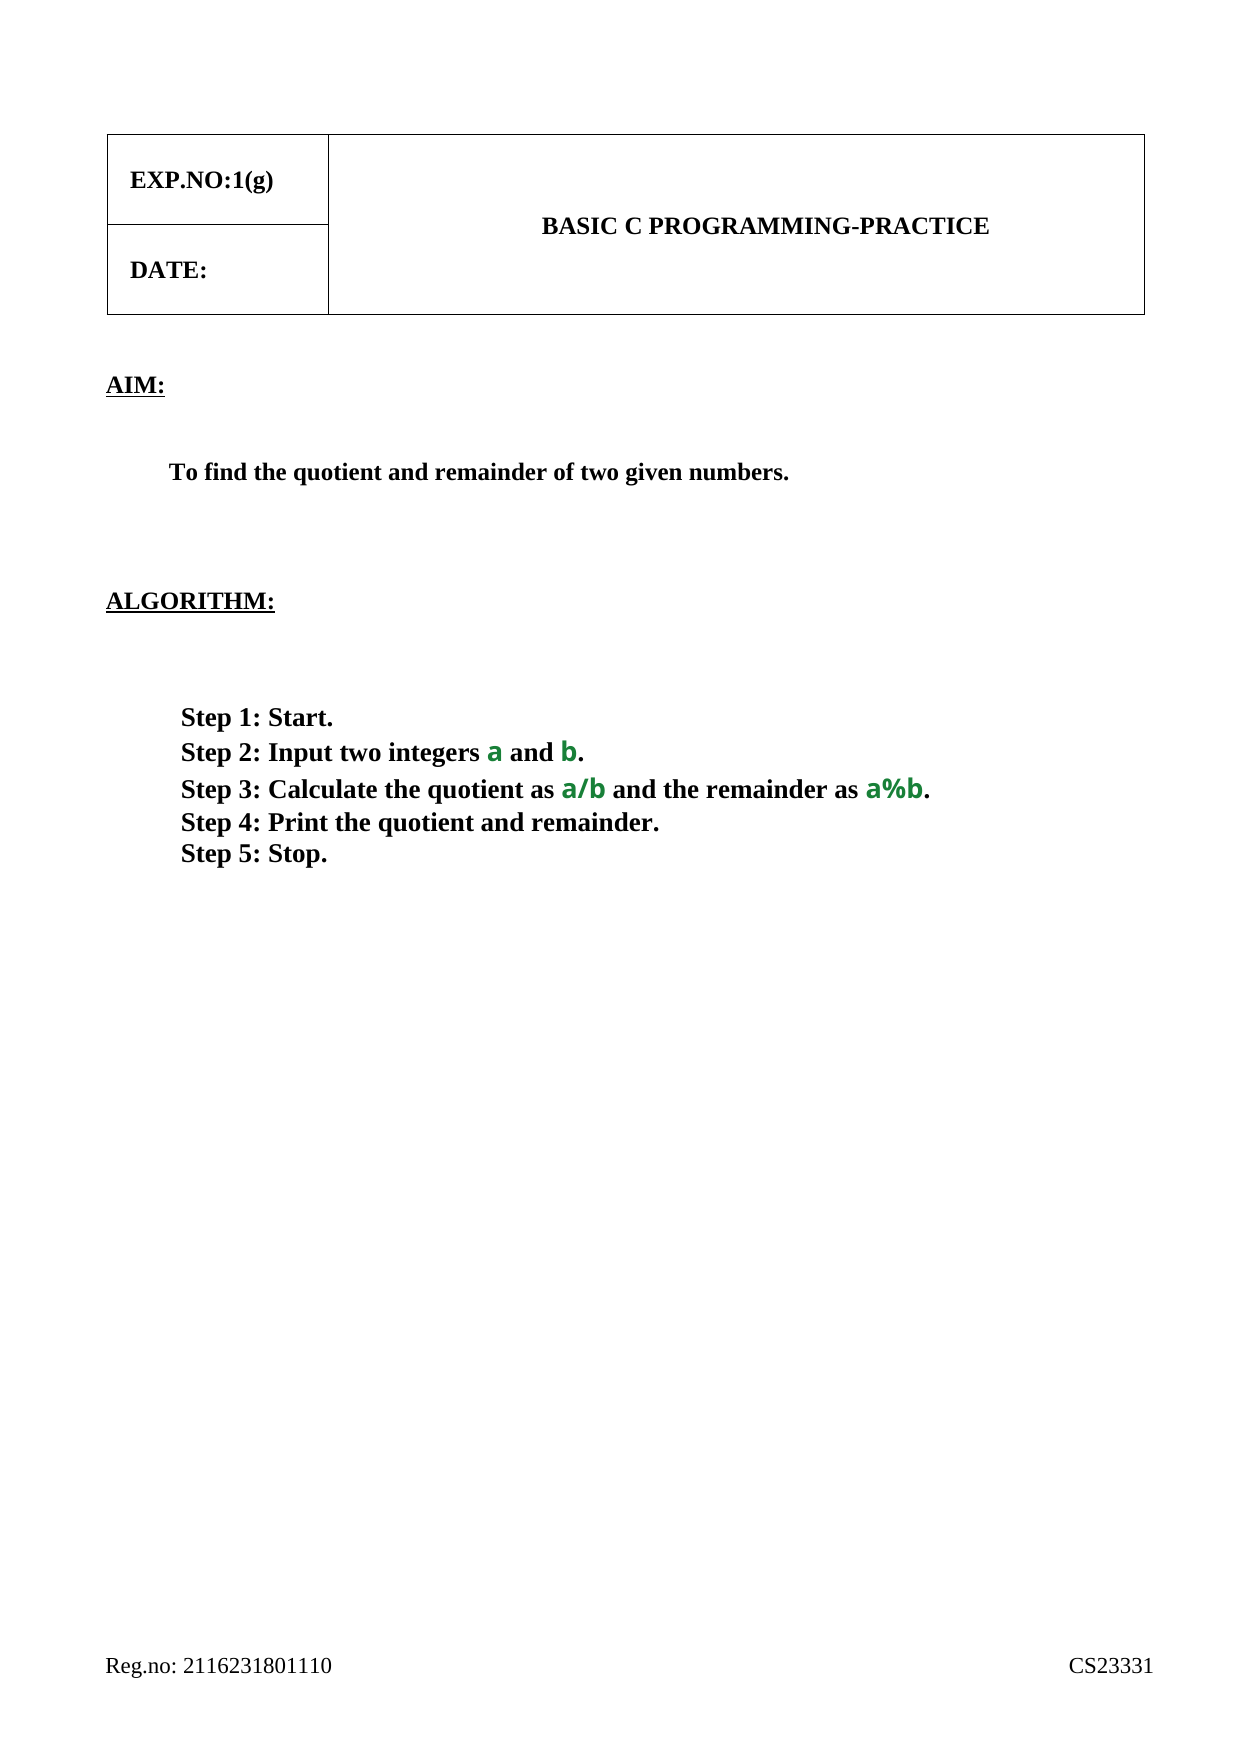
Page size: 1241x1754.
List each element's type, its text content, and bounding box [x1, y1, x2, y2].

text AIM: [106, 371, 1155, 399]
text To find the quotient and remainder of two given numbers. [94, 457, 1155, 486]
text Step 1: Start. [181, 701, 1155, 732]
text Step 2: Input two integers a and b. [181, 732, 1155, 769]
text ALGORITHM: [106, 586, 1155, 615]
text Step 4: Print the quotient and remainder. [181, 806, 1155, 837]
text Step 3: Calculate the quotient as a/b and the remainder as a%b. [181, 769, 1155, 806]
table_cell DATE: [108, 225, 328, 314]
table_header EXP.NO:1(g) [108, 135, 328, 224]
text Step 5: Stop. [181, 837, 1155, 868]
table_header BASIC C PROGRAMMING-PRACTICE [329, 135, 1144, 314]
